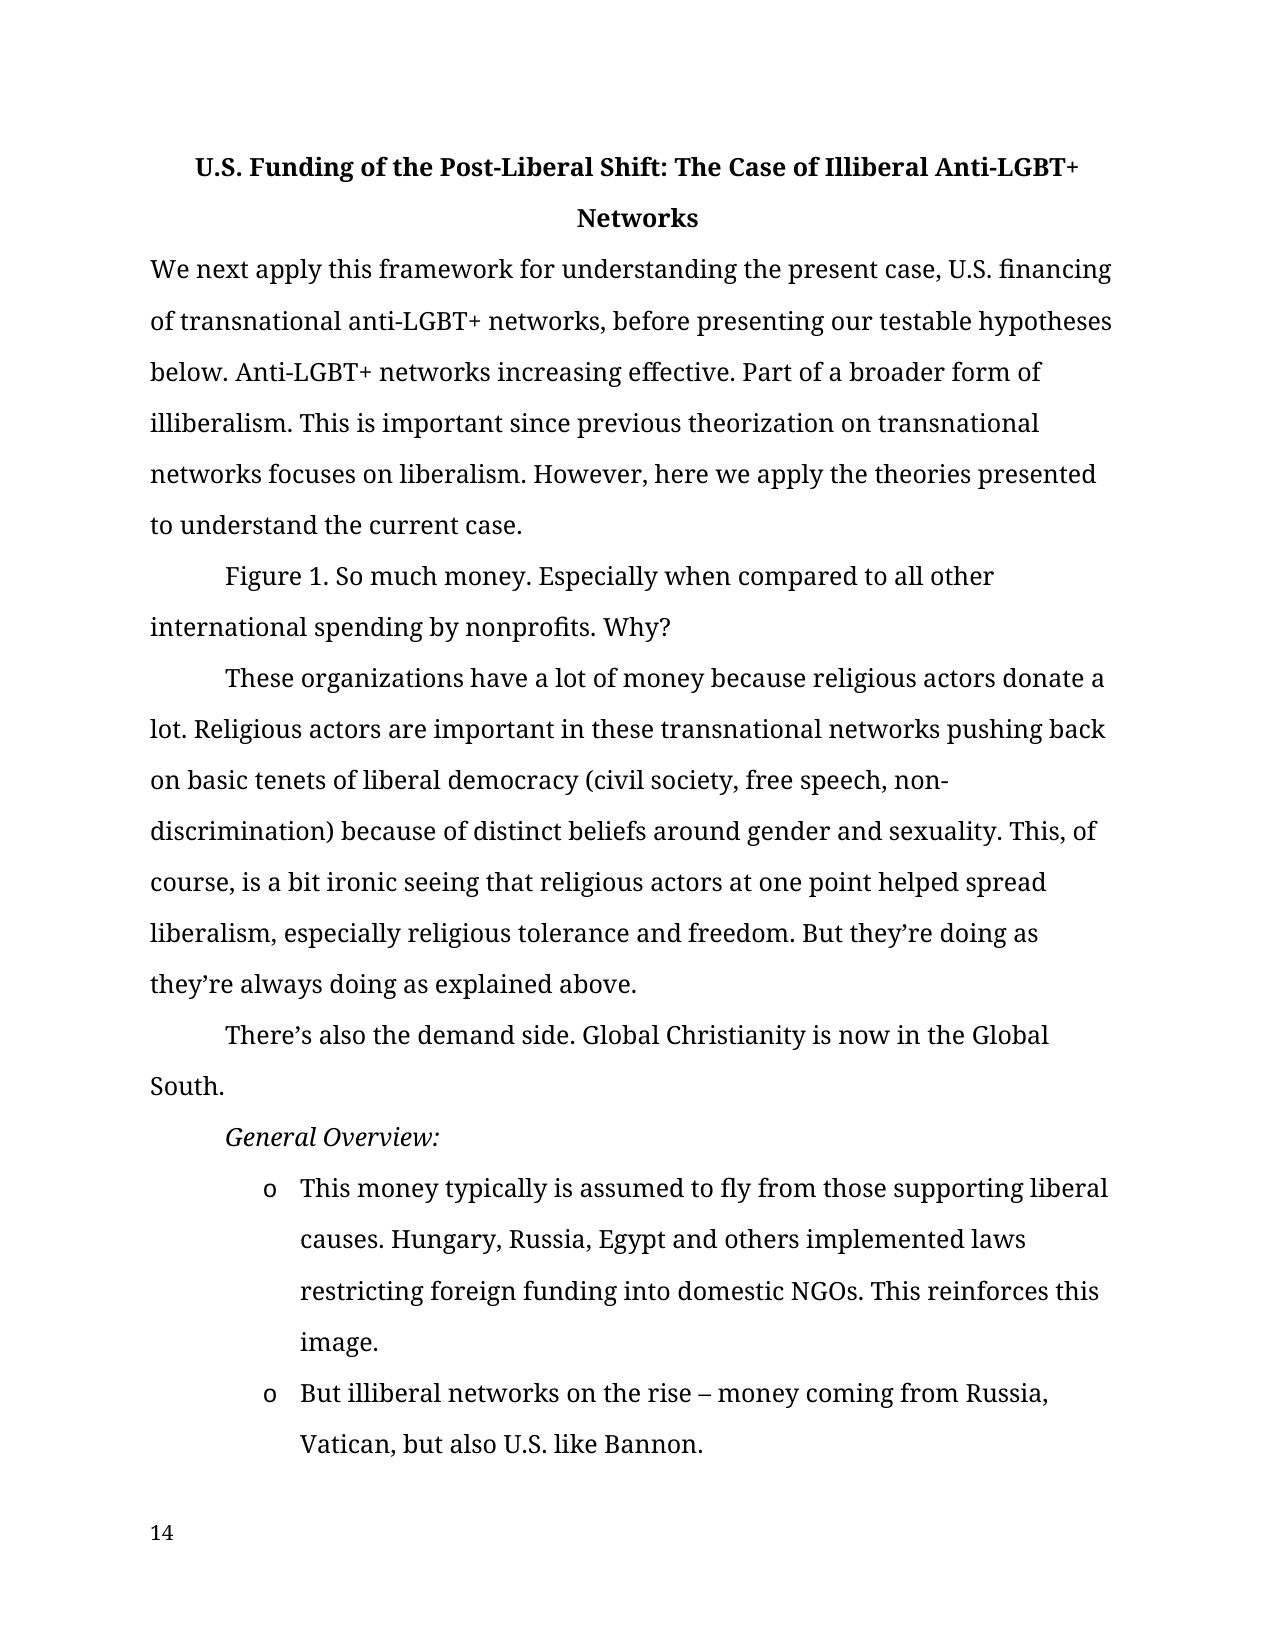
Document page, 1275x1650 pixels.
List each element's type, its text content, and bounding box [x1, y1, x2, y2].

text General Overview: [150, 1120, 1125, 1154]
text Figure 1. So much money. Especially when compared to all other international spending by nonprofits. Why? [150, 558, 1125, 643]
list This money typically is assumed to fly from those supporting liberal causes. Hungary, Russia, Egypt and others implemented laws restricting foreign funding into domestic NGOs. This reinforces this image. [262, 1171, 1125, 1358]
text There’s also the demand side. Global Christianity is now in the Global South. [150, 1018, 1125, 1103]
text U.S. Funding of the Post-Liberal Shift: The Case of Illiberal Anti-LGBT+ Networks [150, 150, 1125, 235]
text These organizations have a lot of money because religious actors donate a lot. Religious actors are important in these transnational networks pushing back on basic tenets of liberal democracy (civil society, free speech, non-discrimination) because of distinct beliefs around gender and sexuality. This, of course, is a bit ironic seeing that religious actors at one point helped spread liberalism, especially religious tolerance and freedom. But they’re doing as they’re always doing as explained above. [150, 660, 1125, 1001]
list But illiberal networks on the rise – money coming from Russia, Vatican, but also U.S. like Bannon. [262, 1375, 1125, 1461]
text We next apply this framework for understanding the present case, U.S. financing of transnational anti-LGBT+ networks, before presenting our testable hypotheses below. Anti-LGBT+ networks increasing effective. Part of a broader form of illiberalism. This is important since previous theorization on transnational networks focuses on liberalism. However, here we apply the theories presented to understand the current case. [150, 252, 1125, 541]
